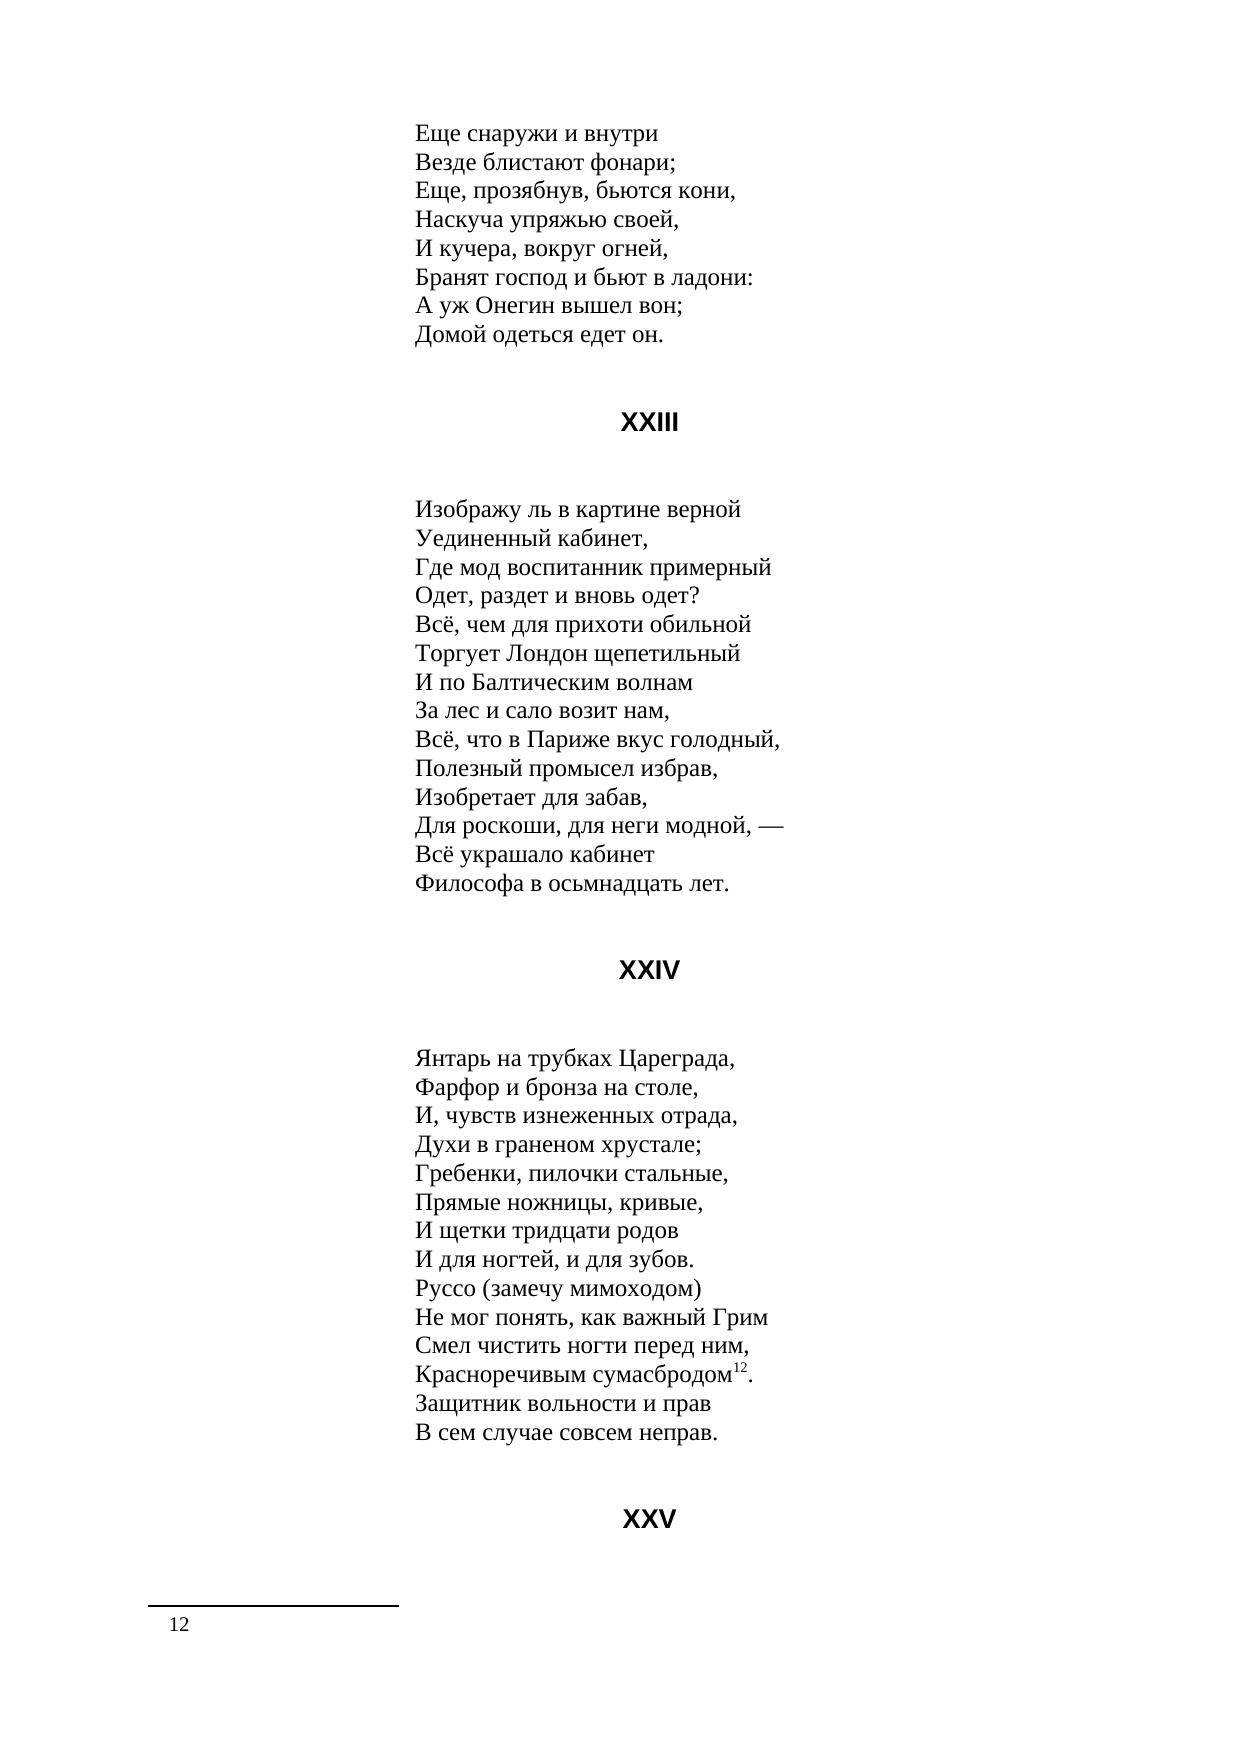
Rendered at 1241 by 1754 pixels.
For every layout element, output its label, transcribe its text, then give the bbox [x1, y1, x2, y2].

text Бранят господ и бьют в ладони: [356, 262, 1089, 291]
text Всё украшало кабинет [356, 839, 1089, 868]
text За лес и сало возит нам, [356, 696, 1089, 724]
text Одет, раздет и вновь одет? [356, 581, 1089, 609]
text Еще, прозябнув, бьются кони, [356, 176, 1089, 204]
text И, чувств изнеженных отрада, [356, 1101, 1089, 1129]
text Изобретает для забав, [356, 782, 1089, 811]
text Торгует Лондон щепетильный [356, 638, 1089, 667]
text Везде блистают фонари; [356, 147, 1089, 176]
text Полезный промысел избрав, [356, 753, 1089, 782]
text И для ногтей, и для зубов. [356, 1244, 1089, 1273]
text Не мог понять, как важный Грим [356, 1302, 1089, 1331]
text А уж Онегин вышел вон; [356, 291, 1089, 319]
text Уединенный кабинет, [356, 523, 1089, 552]
text Гребенки, пилочки стальные, [356, 1158, 1089, 1187]
text Прямые ножницы, кривые, [356, 1187, 1089, 1216]
subtitle XXV [148, 1503, 1152, 1534]
text И кучера, вокруг огней, [356, 233, 1089, 262]
text Наскуча упряжью своей, [356, 204, 1089, 233]
text И по Балтическим волнам [356, 667, 1089, 696]
text Философа в осьмнадцать лет. [356, 868, 1089, 897]
text Всё, чем для прихоти обильной [356, 609, 1089, 638]
text Еще снаружи и внутри [356, 118, 1089, 147]
text Фарфор и бронза на столе, [356, 1072, 1089, 1101]
text Защитник вольности и прав [356, 1388, 1089, 1417]
text Руссо (замечу мимоходом) [356, 1273, 1089, 1302]
text Изображу ль в картине верной [356, 494, 1089, 523]
subtitle XXIII [148, 406, 1152, 437]
text Для роскоши, для неги модной, — [356, 811, 1089, 839]
text В сем случае совсем неправ. [356, 1417, 1089, 1446]
text Где мод воспитанник примерный [356, 552, 1089, 581]
text Духи в граненом хрустале; [356, 1129, 1089, 1158]
text Янтарь на трубках Цареграда, [356, 1043, 1089, 1072]
text Всё, что в Париже вкус голодный, [356, 724, 1089, 753]
text Смел чистить ногти перед ним, [356, 1331, 1089, 1359]
text И щетки тридцати родов [356, 1216, 1089, 1244]
text Красноречивым сумасбродом. [356, 1359, 1089, 1388]
subtitle XXIV [148, 954, 1152, 986]
text Домой одеться едет он. [356, 319, 1089, 348]
